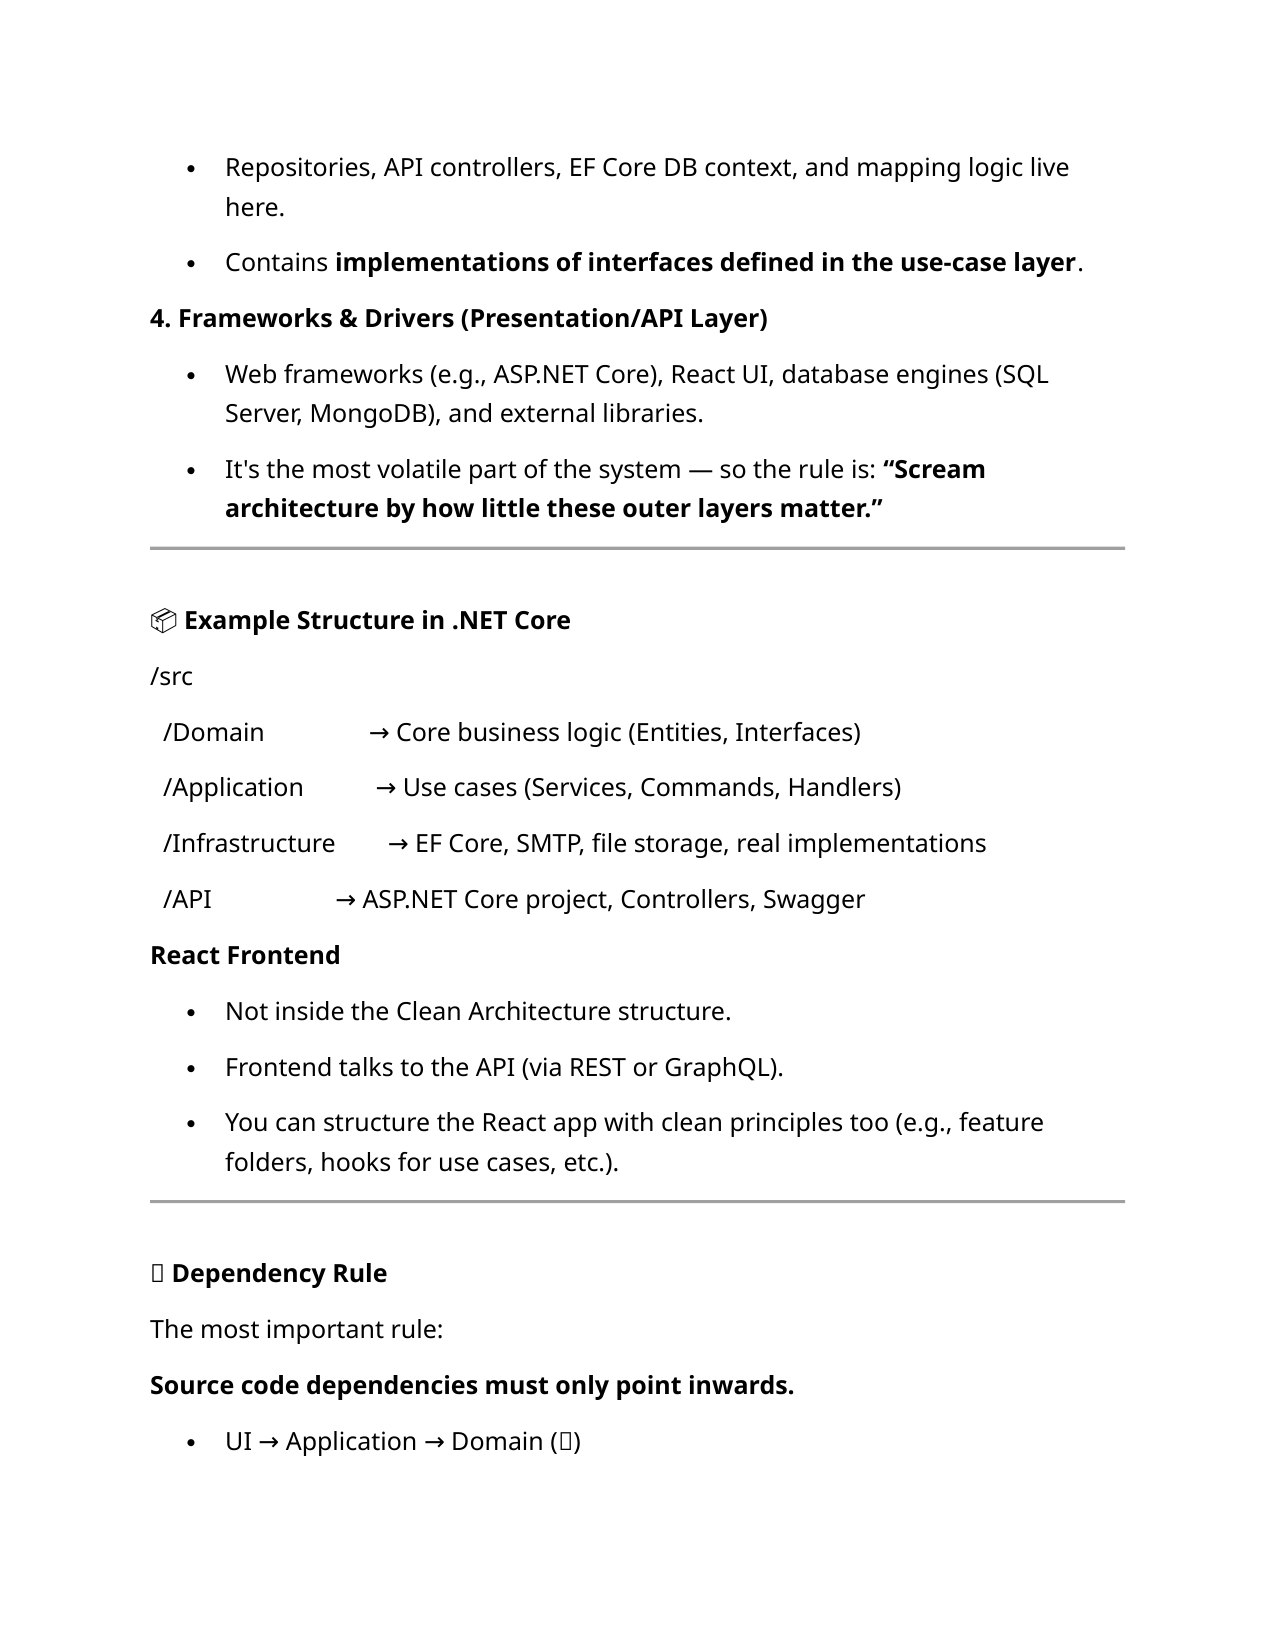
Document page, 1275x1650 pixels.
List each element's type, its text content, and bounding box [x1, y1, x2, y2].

text /API → ASP.NET Core project, Controllers, Swagger [150, 882, 1125, 916]
list UI → Application → Domain (✅) [187, 1423, 1125, 1457]
text Source code dependencies must only point inwards. [150, 1367, 1125, 1402]
list Web frameworks (e.g., ASP.NET Core), React UI, database engines (SQL Server, MongoDB), and external libraries. [187, 357, 1125, 430]
text /Domain → Core business logic (Entities, Interfaces) [150, 714, 1125, 748]
list Not inside the Clean Architecture structure. [187, 993, 1125, 1027]
list You can structure the React app with clean principles too (e.g., feature folders, hooks for use cases, etc.). [187, 1105, 1125, 1178]
list Repositories, API controllers, EF Core DB context, and mapping logic live here. [187, 150, 1125, 223]
text 🔁 Dependency Rule [150, 1256, 1125, 1290]
text React Frontend [150, 937, 1125, 972]
text /Application → Use cases (Services, Commands, Handlers) [150, 770, 1125, 804]
text 📦 Example Structure in .NET Core [150, 602, 1125, 637]
list Contains implementations of interfaces defined in the use-case layer. [187, 245, 1125, 279]
list It's the most volatile part of the system — so the rule is: “Scream architecture by how little these outer layers matter.” [187, 452, 1125, 525]
text The most important rule: [150, 1312, 1125, 1346]
list Frontend talks to the API (via REST or GraphQL). [187, 1049, 1125, 1083]
text /Infrastructure → EF Core, SMTP, file storage, real implementations [150, 826, 1125, 860]
text /src [150, 658, 1125, 692]
text 4. Frameworks & Drivers (Presentation/API Layer) [150, 301, 1125, 335]
